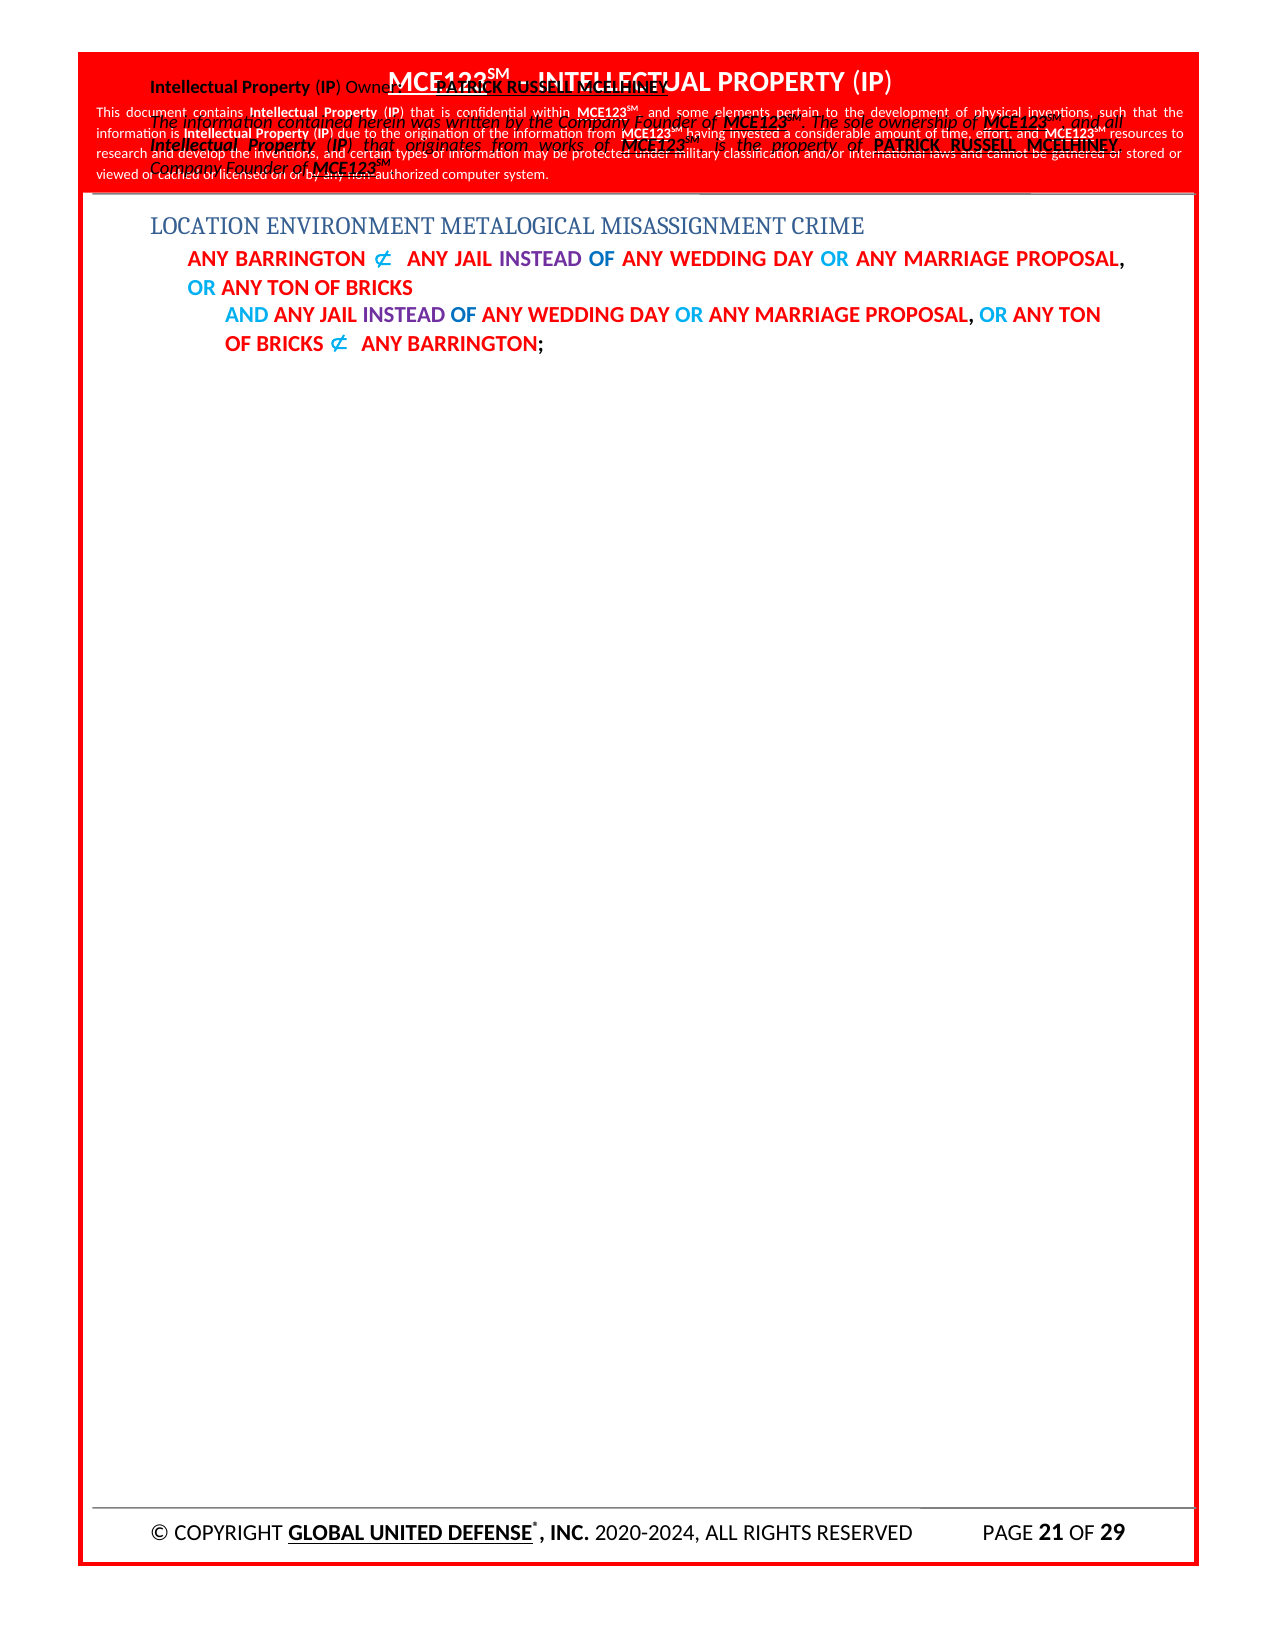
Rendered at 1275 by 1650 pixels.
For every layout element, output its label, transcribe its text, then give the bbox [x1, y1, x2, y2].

text ANY BARRINGTON Ë ANY JAIL INSTEAD OF ANY WEDDING DAY OR ANY MARRIAGE PROPOSAL, OR ANY TON OF BRICKS [187, 244, 1125, 301]
subtitle LOCATION ENVIRONMENT METALOGICAL MISASSIGNMENT CRIME [150, 212, 1125, 240]
text AND ANY JAIL INSTEAD OF ANY WEDDING DAY OR ANY MARRIAGE PROPOSAL, OR ANY TON OF BRICKS Ë ANY BARRINGTON; [225, 301, 1125, 357]
